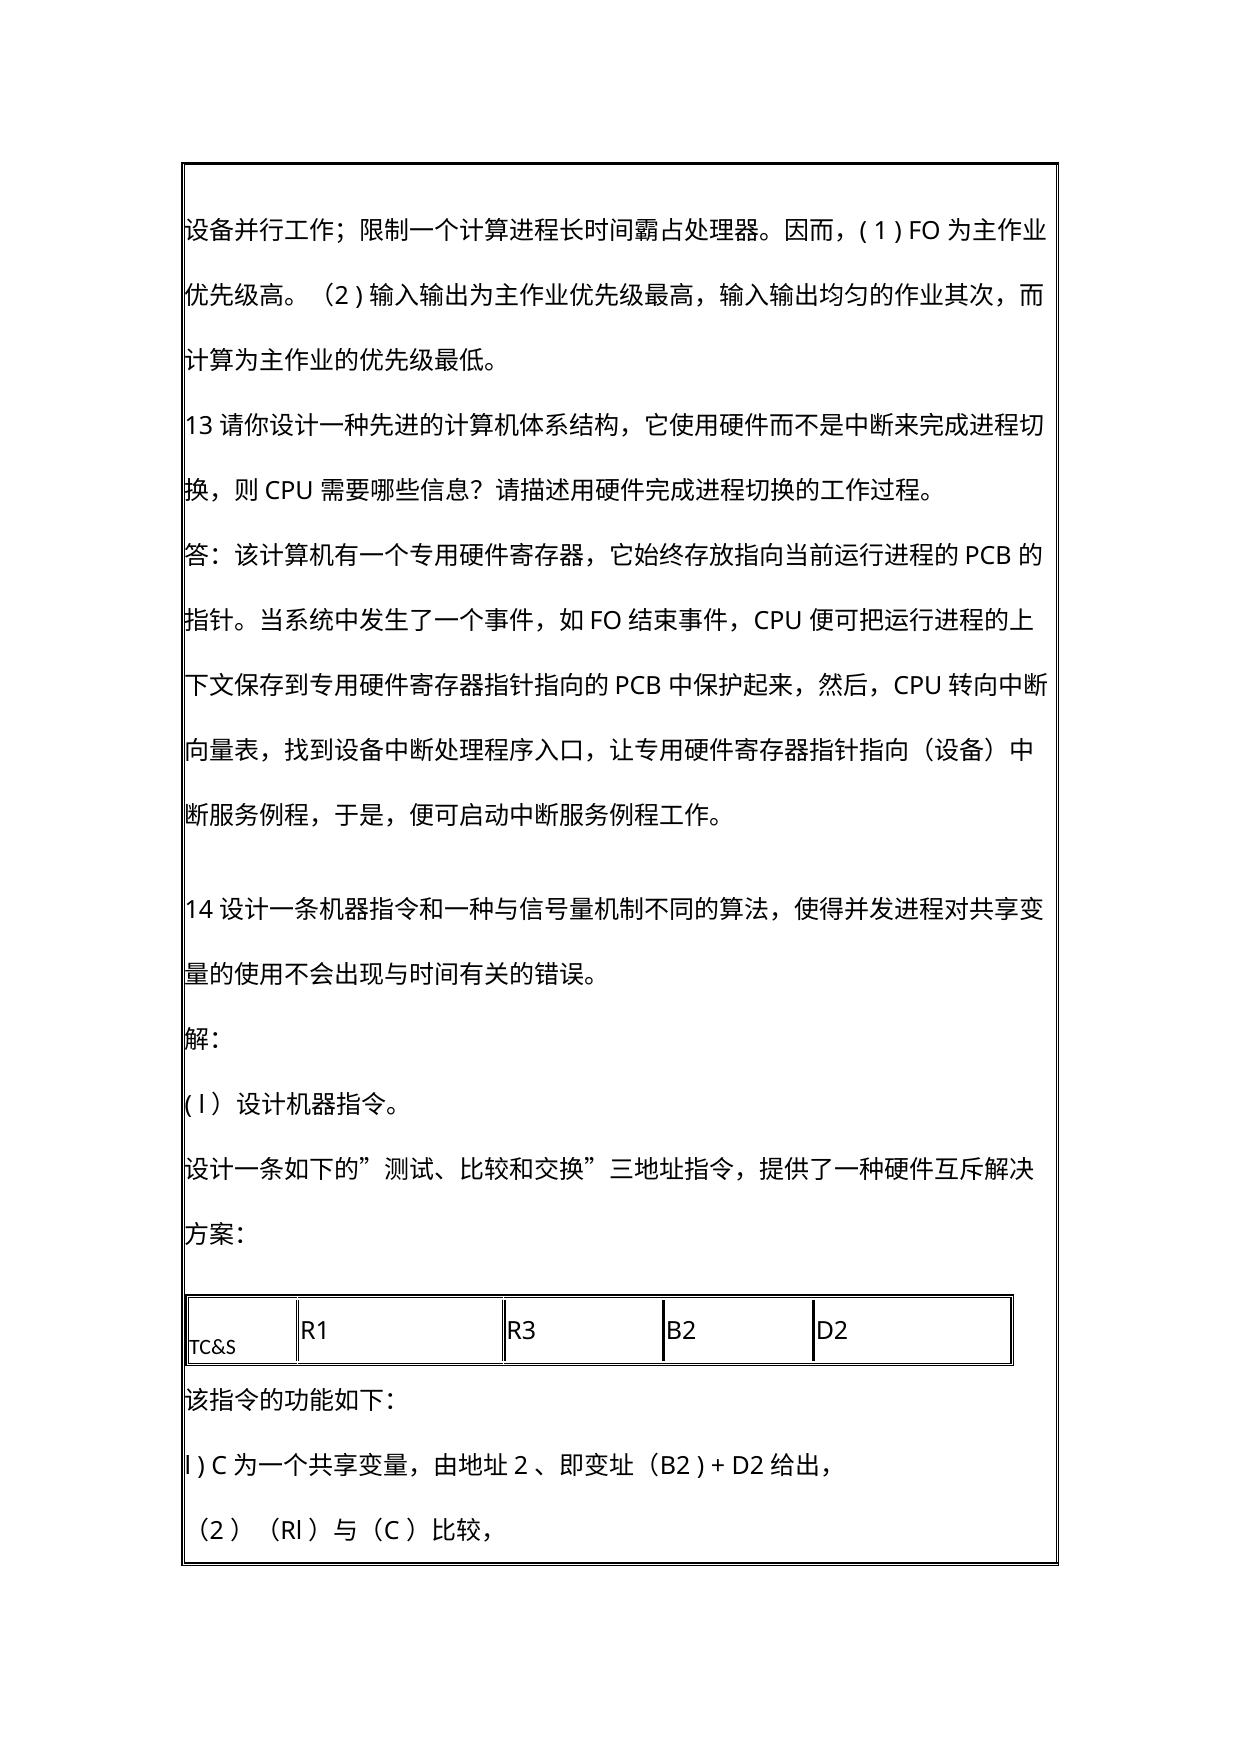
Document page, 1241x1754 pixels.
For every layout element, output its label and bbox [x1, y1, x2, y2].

table_cell [185, 165, 1056, 1562]
